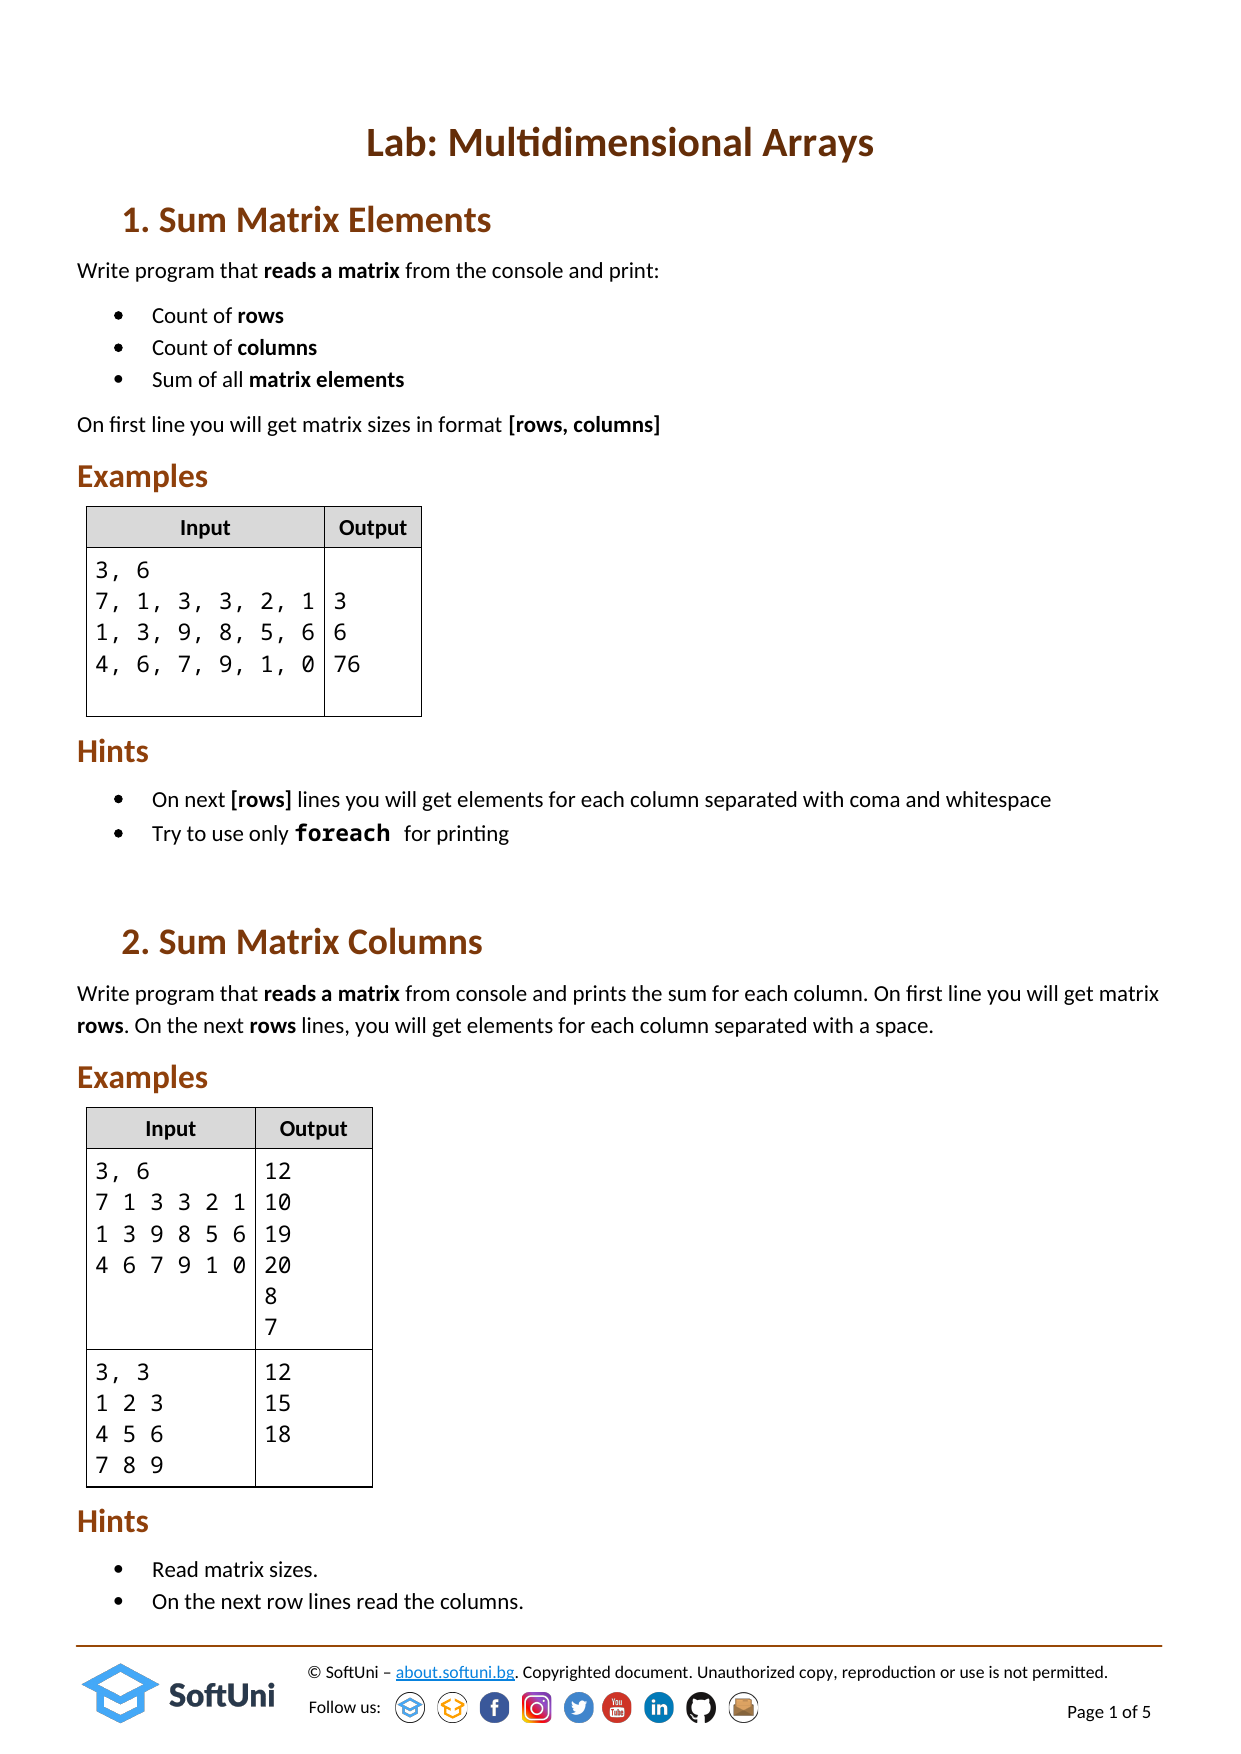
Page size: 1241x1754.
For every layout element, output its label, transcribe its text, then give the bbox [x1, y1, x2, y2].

picture [479, 1692, 510, 1723]
subtitle Examples [77, 1056, 1163, 1097]
text On first line you will get matrix sizes in format [rows, columns] [77, 410, 1163, 438]
table_cell 12 15 18 [256, 1350, 372, 1486]
subtitle Hints [77, 729, 1163, 770]
list On the next row lines read the columns. [114, 1587, 1163, 1615]
subtitle Examples [77, 455, 1163, 496]
table_cell 3, 6 7, 1, 3, 3, 2, 1 1, 3, 9, 8, 5, 6 4, 6, 7, 9, 1, 0 [87, 548, 324, 716]
table_cell 12 10 19 20 8 7 [256, 1149, 372, 1348]
list On next [rows] lines you will get elements for each column separated with coma and whitespace [114, 785, 1163, 813]
list Read matrix sizes. [114, 1555, 1163, 1583]
table_cell 3, 6 7 1 3 3 2 1 1 3 9 8 5 6 4 6 7 9 1 0 [87, 1149, 255, 1348]
picture [644, 1692, 653, 1701]
list Count of rows [114, 301, 1163, 329]
list Sum of all matrix elements [114, 366, 1163, 394]
table_cell 3, 3 1 2 3 4 5 6 7 8 9 [87, 1350, 255, 1486]
picture [75, 1658, 281, 1729]
picture [665, 1692, 674, 1701]
table_header Output [256, 1108, 372, 1148]
picture [686, 1692, 716, 1723]
list Try to use only foreach for printing [114, 817, 1163, 848]
table_header Input [87, 507, 324, 547]
picture [644, 1714, 653, 1723]
subtitle Sum Matrix Columns [121, 918, 1163, 964]
text Write program that reads a matrix from the console and print: [77, 257, 1163, 284]
subtitle Hints [77, 1500, 1163, 1541]
picture [437, 1692, 468, 1723]
picture [564, 1692, 594, 1723]
picture [658, 1705, 667, 1714]
table_header Output [325, 507, 421, 547]
picture [522, 1692, 552, 1723]
subtitle Lab: Multidimensional Arrays [77, 116, 1163, 167]
picture [395, 1692, 425, 1723]
table_cell 3 6 76 [325, 548, 421, 716]
subtitle Sum Matrix Elements [121, 196, 1163, 241]
text Write program that reads a matrix from console and prints the sum for each column. On first line you will get matrix rows. On the next rows lines, you will get elements for each column separated with a space. [77, 979, 1163, 1039]
list Count of columns [114, 333, 1163, 361]
picture [665, 1714, 674, 1723]
picture [728, 1692, 759, 1723]
table_header Input [87, 1108, 255, 1148]
picture [602, 1692, 632, 1723]
